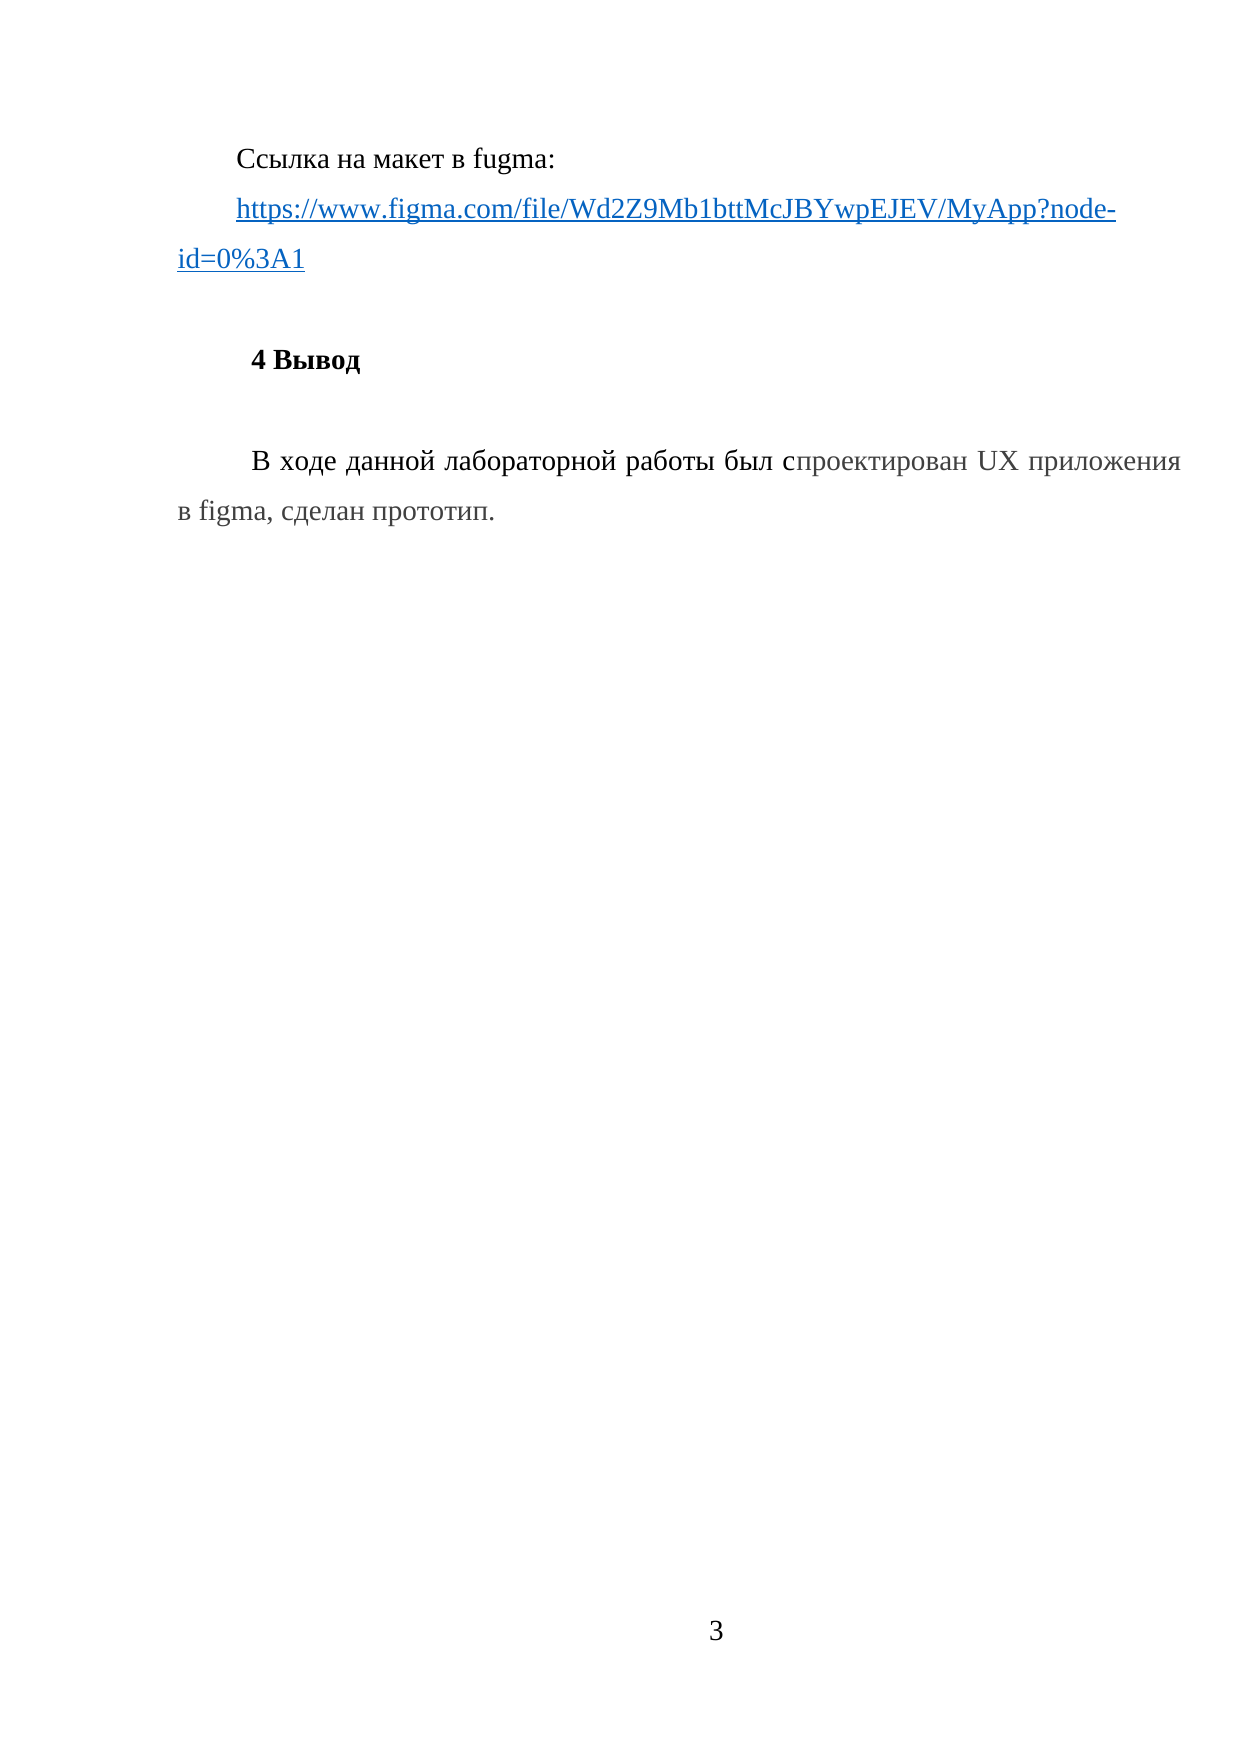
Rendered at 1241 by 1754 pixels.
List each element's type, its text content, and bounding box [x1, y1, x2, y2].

text В ходе данной лабораторной работы был спроектирован UX приложения в figma, сделан прототип. [177, 443, 1181, 527]
subtitle Вывод [177, 342, 1181, 376]
list Ссылка на макет в fugma: [177, 141, 1181, 174]
list https://www.figma.com/file/Wd2Z9Mb1bttMcJBYwpEJEV/MyApp?node-id=0%3A1 [177, 191, 1181, 275]
